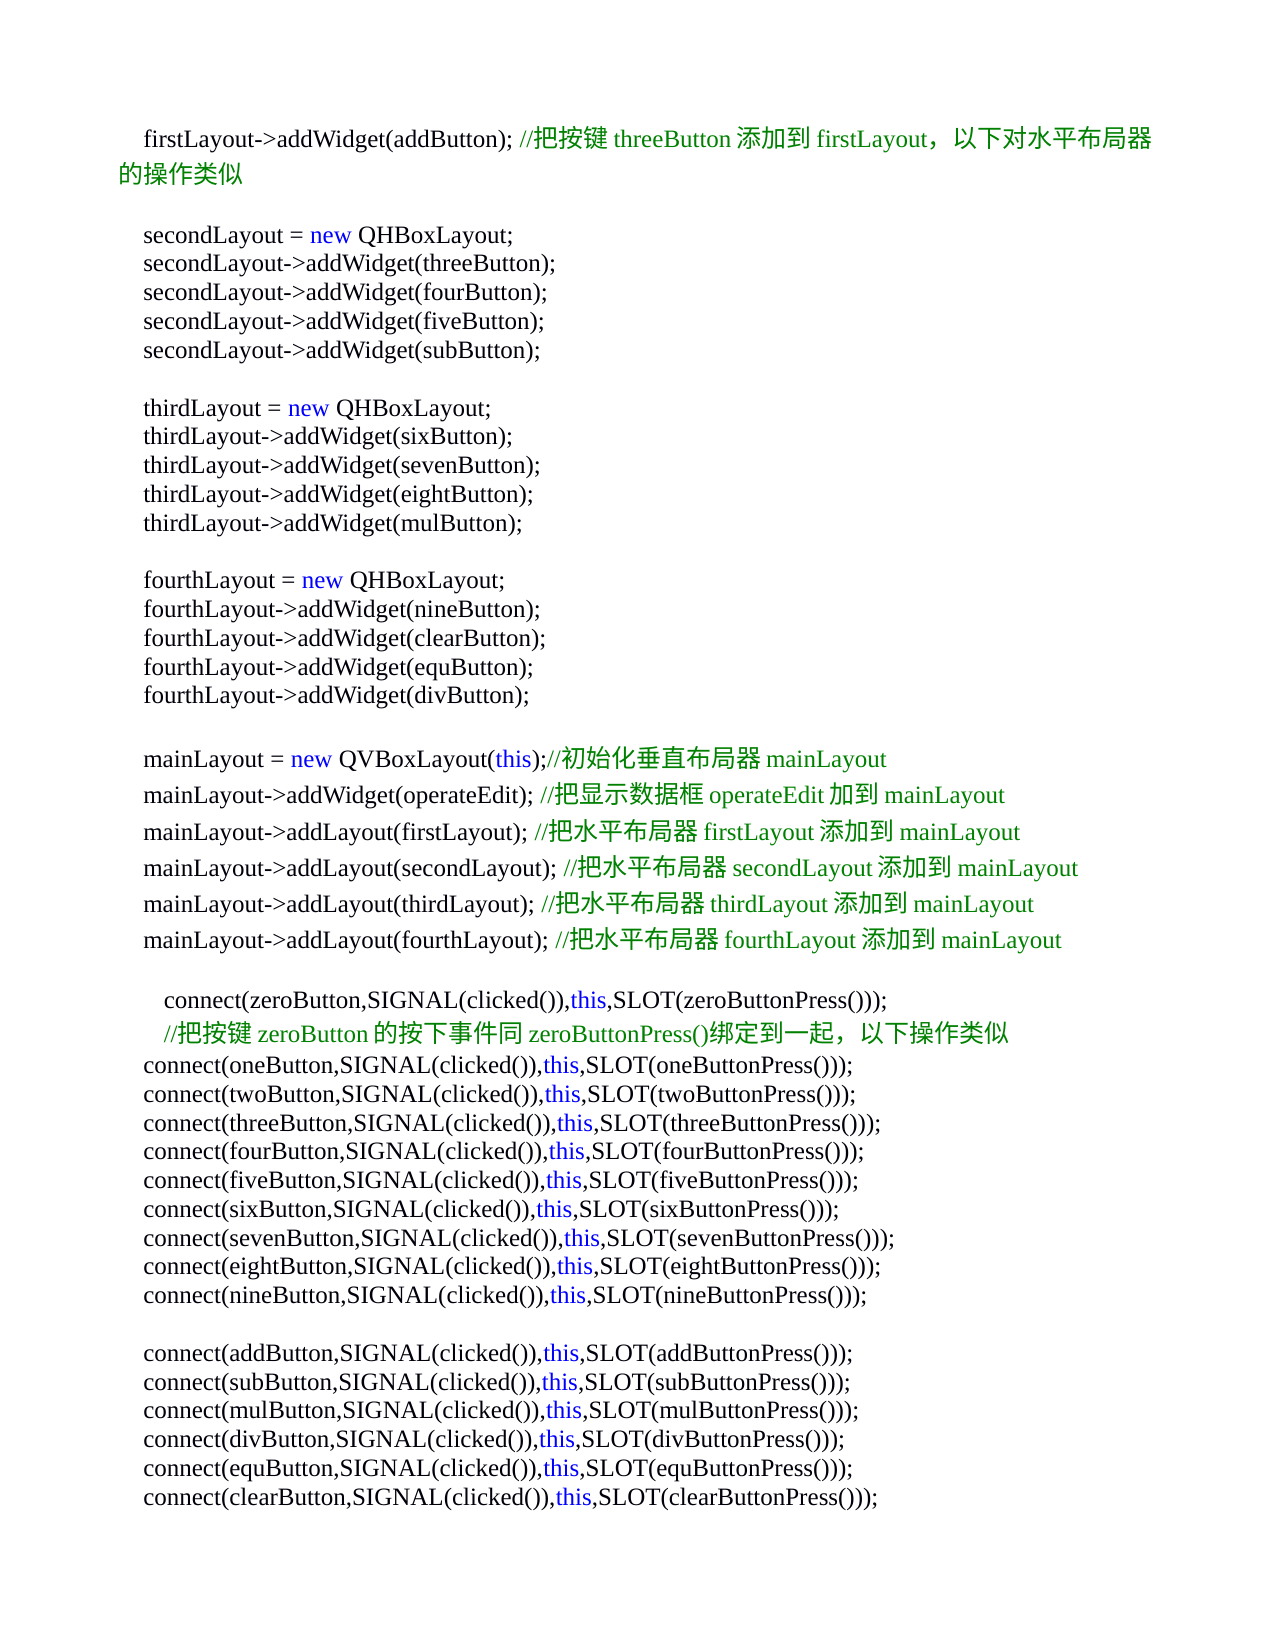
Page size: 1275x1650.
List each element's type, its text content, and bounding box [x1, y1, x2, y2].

text connect(clearButton,SIGNAL(clicked()),this,SLOT(clearButtonPress())); [118, 1482, 1157, 1511]
text fourthLayout->addWidget(divButton); [118, 681, 1157, 709]
text connect(subButton,SIGNAL(clicked()),this,SLOT(subButtonPress())); [118, 1367, 1157, 1396]
text connect(fourButton,SIGNAL(clicked()),this,SLOT(fourButtonPress())); [118, 1136, 1157, 1165]
text connect(divButton,SIGNAL(clicked()),this,SLOT(divButtonPress())); [118, 1424, 1157, 1453]
text mainLayout->addLayout(firstLayout); //把水平布局器firstLayout添加到mainLayout [118, 811, 1157, 847]
text thirdLayout->addWidget(sixButton); [118, 421, 1157, 450]
text connect(sixButton,SIGNAL(clicked()),this,SLOT(sixButtonPress())); [118, 1194, 1157, 1223]
text thirdLayout = new QHBoxLayout; [118, 393, 1157, 421]
text thirdLayout->addWidget(eightButton); [118, 479, 1157, 508]
text mainLayout->addLayout(secondLayout); //把水平布局器secondLayout添加到mainLayout [118, 847, 1157, 883]
text mainLayout->addWidget(operateEdit); //把显示数据框operateEdit加到mainLayout [118, 775, 1157, 811]
text connect(oneButton,SIGNAL(clicked()),this,SLOT(oneButtonPress())); [118, 1050, 1157, 1079]
text fourthLayout->addWidget(nineButton); [118, 594, 1157, 623]
text secondLayout->addWidget(threeButton); [118, 248, 1157, 277]
text connect(nineButton,SIGNAL(clicked()),this,SLOT(nineButtonPress())); [118, 1280, 1157, 1309]
text connect(addButton,SIGNAL(clicked()),this,SLOT(addButtonPress())); [118, 1338, 1157, 1367]
text fourthLayout = new QHBoxLayout; [118, 566, 1157, 594]
text firstLayout->addWidget(addButton); //把按键threeButton添加到firstLayout，以下对水平布局器的操作类似 [118, 118, 1157, 191]
text connect(sevenButton,SIGNAL(clicked()),this,SLOT(sevenButtonPress())); [118, 1223, 1157, 1251]
text secondLayout->addWidget(subButton); [118, 335, 1157, 363]
text thirdLayout->addWidget(mulButton); [118, 508, 1157, 536]
text fourthLayout->addWidget(equButton); [118, 652, 1157, 681]
text connect(twoButton,SIGNAL(clicked()),this,SLOT(twoButtonPress())); [118, 1079, 1157, 1108]
text mainLayout->addLayout(fourthLayout); //把水平布局器fourthLayout添加到mainLayout [118, 920, 1157, 956]
text secondLayout = new QHBoxLayout; [118, 220, 1157, 248]
text connect(eightButton,SIGNAL(clicked()),this,SLOT(eightButtonPress())); [118, 1251, 1157, 1280]
text fourthLayout->addWidget(clearButton); [118, 623, 1157, 652]
text connect(zeroButton,SIGNAL(clicked()),this,SLOT(zeroButtonPress())); [118, 985, 1157, 1014]
text secondLayout->addWidget(fourButton); [118, 277, 1157, 306]
text connect(equButton,SIGNAL(clicked()),this,SLOT(equButtonPress())); [118, 1453, 1157, 1482]
text connect(fiveButton,SIGNAL(clicked()),this,SLOT(fiveButtonPress())); [118, 1165, 1157, 1194]
text connect(mulButton,SIGNAL(clicked()),this,SLOT(mulButtonPress())); [118, 1396, 1157, 1424]
text mainLayout->addLayout(thirdLayout); //把水平布局器thirdLayout添加到mainLayout [118, 883, 1157, 920]
text connect(threeButton,SIGNAL(clicked()),this,SLOT(threeButtonPress())); [118, 1108, 1157, 1136]
text mainLayout = new QVBoxLayout(this);//初始化垂直布局器mainLayout [118, 738, 1157, 775]
text thirdLayout->addWidget(sevenButton); [118, 450, 1157, 479]
text secondLayout->addWidget(fiveButton); [118, 306, 1157, 335]
text //把按键zeroButton的按下事件同zeroButtonPress()绑定到一起，以下操作类似 [118, 1014, 1157, 1050]
